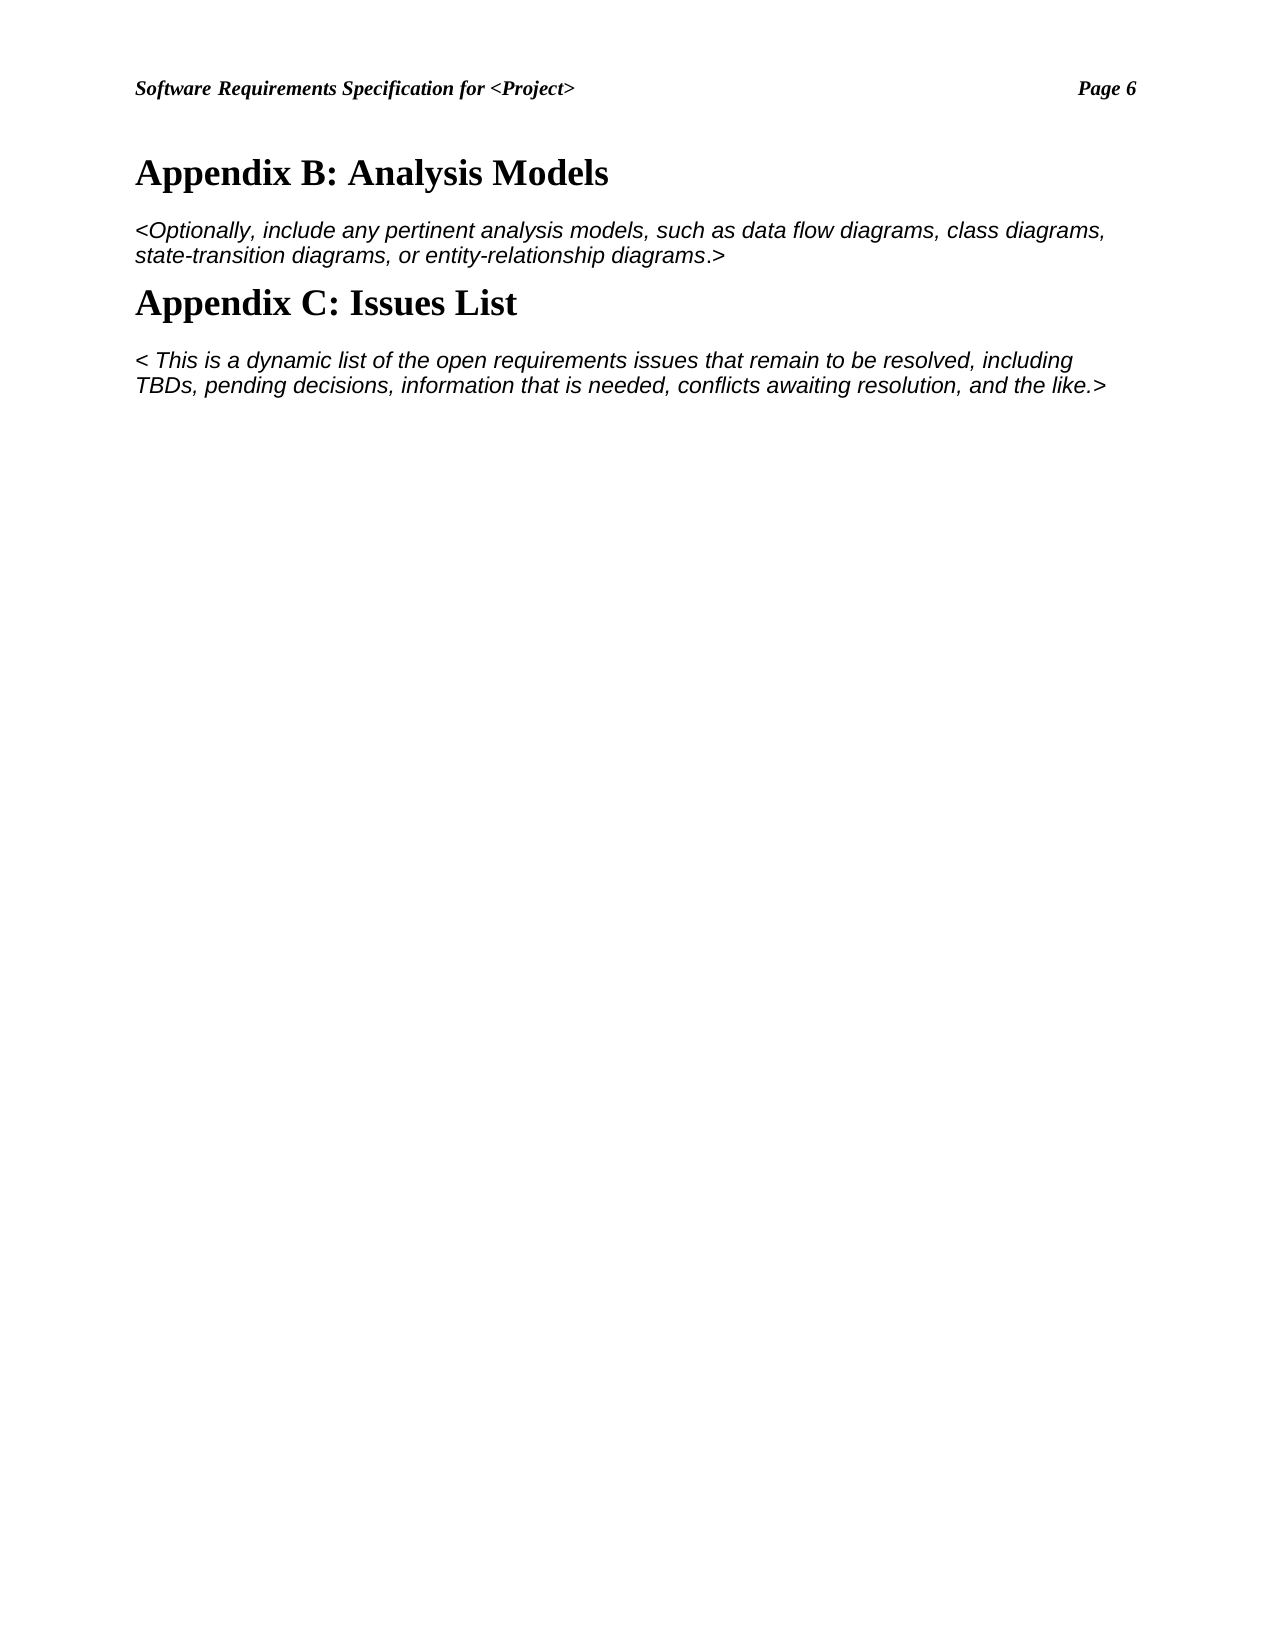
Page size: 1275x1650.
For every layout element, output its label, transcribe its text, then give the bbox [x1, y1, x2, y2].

text <Optionally, include any pertinent analysis models, such as data flow diagrams, class diagrams, state-transition diagrams, or entity-relationship diagrams.> [135, 218, 1140, 268]
text Appendix B: Analysis Models [135, 150, 1140, 193]
text Appendix C: Issues List [135, 281, 1140, 324]
text < This is a dynamic list of the open requirements issues that remain to be resolved, including TBDs, pending decisions, information that is needed, conflicts awaiting resolution, and the like.> [135, 349, 1140, 399]
